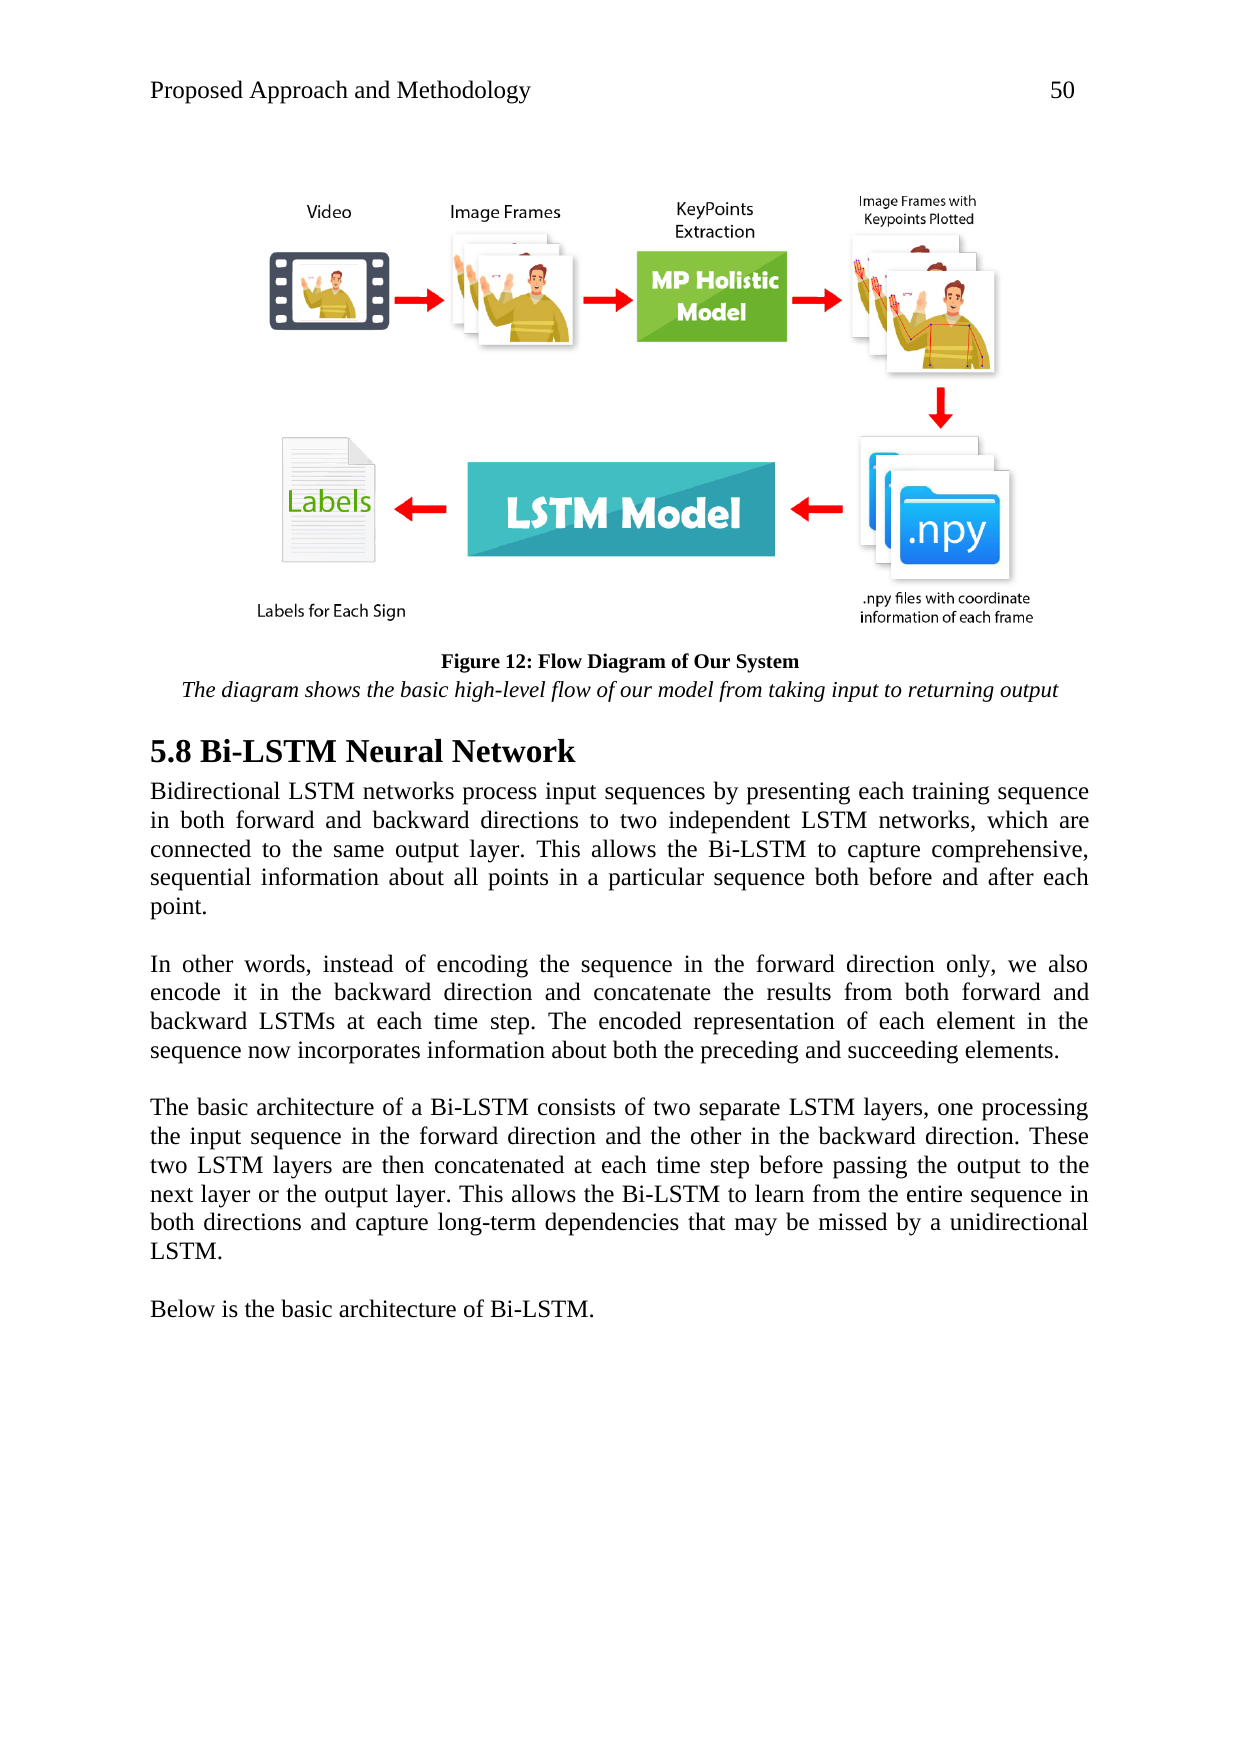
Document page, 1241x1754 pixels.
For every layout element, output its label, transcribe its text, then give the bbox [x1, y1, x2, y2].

subtitle Bi-LSTM Neural Network [150, 732, 1090, 770]
text The basic architecture of a Bi-LSTM consists of two separate LSTM layers, one processing the input sequence in the forward direction and the other in the backward direction. These two LSTM layers are then concatenated at each time step before passing the output to the next layer or the output layer. This allows the Bi-LSTM to learn from the entire sequence in both directions and capture long-term dependencies that may be missed by a unidirectional LSTM. [150, 1092, 1090, 1265]
text Bidirectional LSTM networks process input sequences by presenting each training sequence in both forward and backward directions to two independent LSTM networks, which are connected to the same output layer. This allows the Bi-LSTM to capture comprehensive, sequential information about all points in a particular sequence both before and after each point. [150, 776, 1090, 920]
text In other words, instead of encoding the sequence in the forward direction only, we also encode it in the backward direction and concatenate the results from both forward and backward LSTMs at each time step. The encoded representation of each element in the sequence now incorporates information about both the preceding and succeeding elements. [150, 949, 1090, 1064]
text The diagram shows the basic high-level flow of our model from taking input to returning output [150, 676, 1090, 703]
text Below is the basic architecture of Bi-LSTM. [150, 1294, 1090, 1322]
text Figure 12: Flow Diagram of Our System [150, 649, 1090, 673]
picture [195, 150, 1083, 649]
